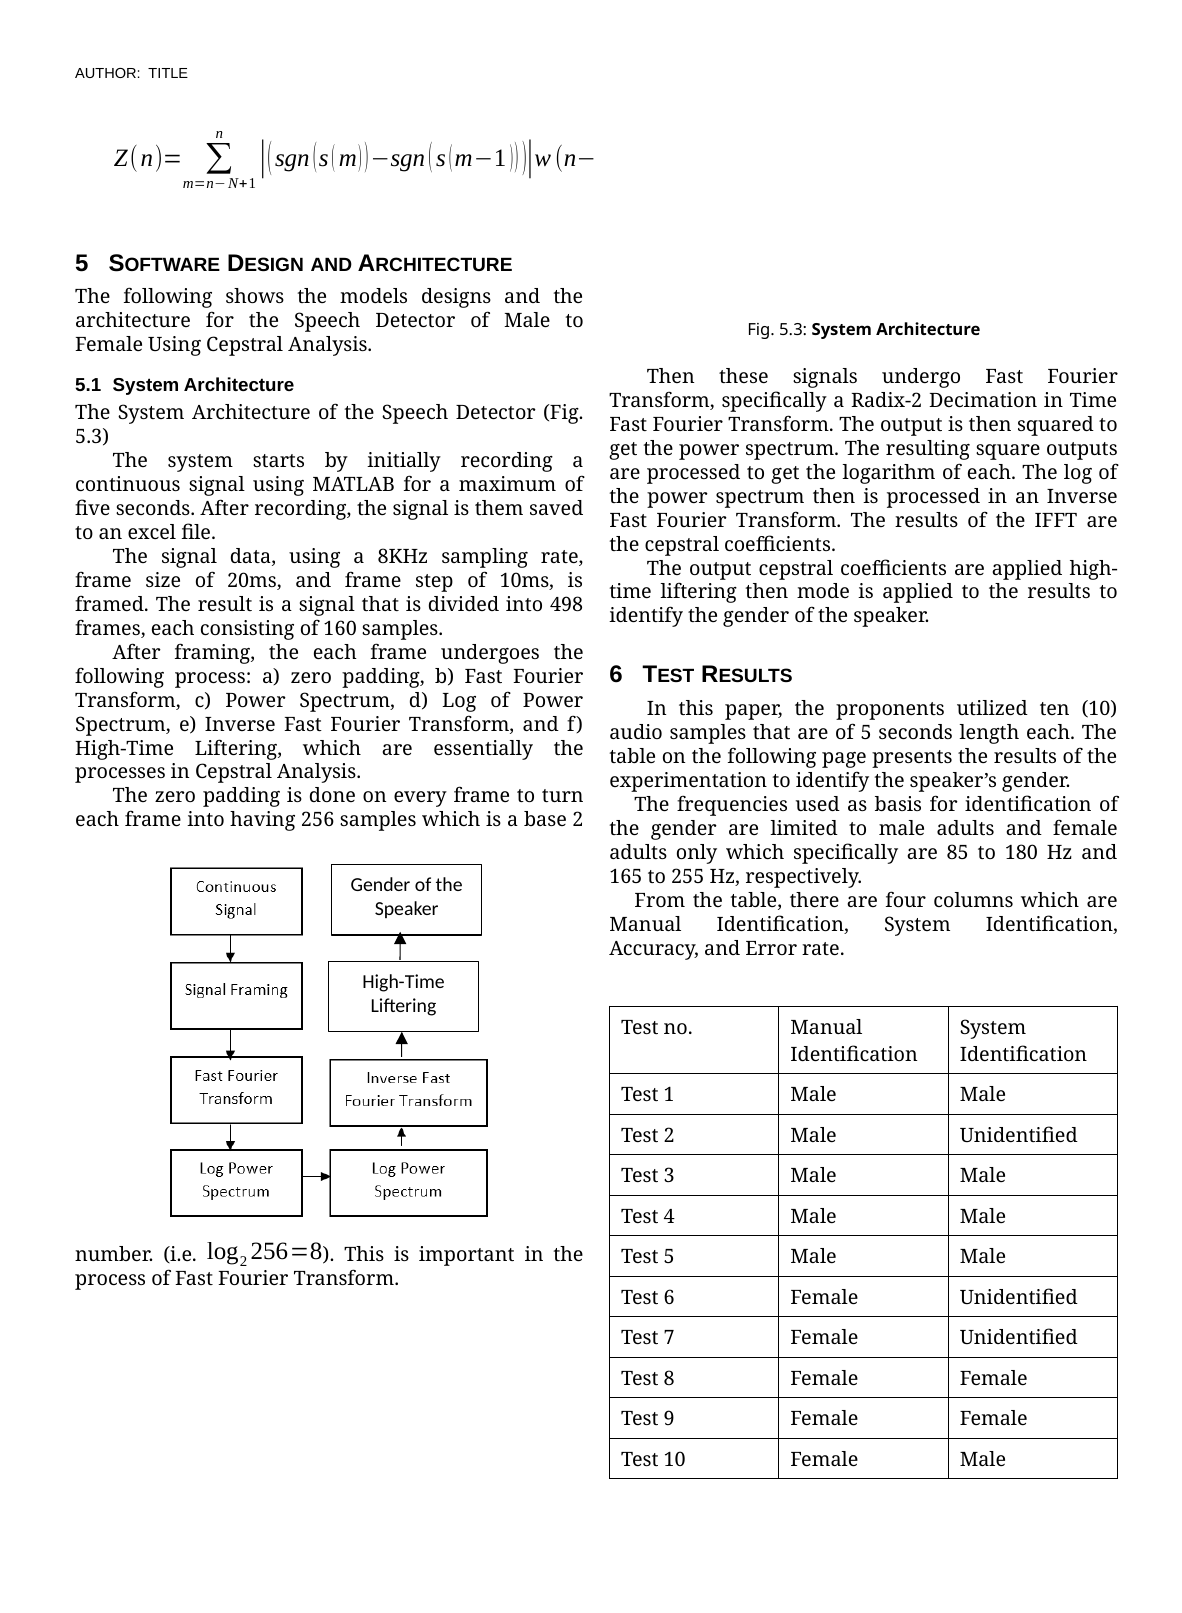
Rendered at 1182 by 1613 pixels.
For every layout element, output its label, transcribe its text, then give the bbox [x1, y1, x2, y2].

text The system starts by initially recording a continuous signal using MATLAB for a maximum of five seconds. After recording, the signal is them saved to an excel file. [75, 448, 584, 544]
table_cell Male [779, 1155, 948, 1195]
table_cell Male [949, 1074, 1117, 1114]
table_cell Unidentified [949, 1317, 1117, 1357]
subtitle 5.1 System Architecture [75, 373, 584, 396]
text The signal data, using a 8KHz sampling rate, frame size of 20ms, and frame step of 10ms, is framed. The result is a signal that is divided into 498 frames, each consisting of 160 samples. [75, 544, 584, 640]
table_cell Female [949, 1398, 1117, 1438]
table_cell Female [779, 1317, 948, 1357]
table_cell Test 3 [610, 1155, 778, 1195]
table_cell Male [949, 1236, 1117, 1276]
text The frequencies used as basis for identification of the gender are limited to male adults and female adults only which specifically are 85 to 180 Hz and 165 to 255 Hz, respectively. [609, 792, 1118, 888]
subtitle 6 Test Results [609, 661, 1118, 688]
table_cell Test 7 [610, 1317, 778, 1357]
table_cell Female [949, 1358, 1117, 1397]
table_cell Male [779, 1196, 948, 1235]
text The following shows the models designs and the architecture for the Speech Detector of Male to Female Using Cepstral Analysis. [75, 285, 584, 357]
table_cell Male [779, 1115, 948, 1154]
table_cell Female [779, 1398, 948, 1438]
table_cell Test 9 [610, 1398, 778, 1438]
table_cell Test 8 [610, 1358, 778, 1397]
table_cell Male [949, 1439, 1117, 1478]
table_cell Test 10 [610, 1439, 778, 1478]
table_header System Identification [949, 1007, 1117, 1073]
text From the table, there are four columns which are Manual Identification, System Identification, Accuracy, and Error rate. [609, 888, 1118, 960]
table_cell Female [779, 1439, 948, 1478]
table_cell Male [779, 1074, 948, 1114]
text After framing, the each frame undergoes the following process: a) zero padding, b) Fast Fourier Transform, c) Power Spectrum, d) Log of Power Spectrum, e) Inverse Fast Fourier Transform, and f) High-Time Liftering, which are essentially the processes in Cepstral Analysis. [75, 640, 584, 784]
table_cell Test 4 [610, 1196, 778, 1235]
text The System Architecture of the Speech Detector (Fig. 5.3) [75, 400, 584, 448]
picture [146, 850, 507, 1242]
table_cell Test 1 [610, 1074, 778, 1114]
text Fig. 5.3: System Architecture [609, 316, 1118, 340]
text The output cepstral coefficients are applied high-time liftering then mode is applied to the results to identify the gender of the speaker. [609, 556, 1118, 628]
table_cell Male [949, 1196, 1117, 1235]
table_cell Test 5 [610, 1236, 778, 1276]
text In this paper, the proponents utilized ten (10) audio samples that are of 5 seconds length each. The table on the following page presents the results of the experimentation to identify the speaker’s gender. [609, 696, 1118, 792]
table_cell Female [779, 1358, 948, 1397]
table_cell Test 2 [610, 1115, 778, 1154]
text Then these signals undergo Fast Fourier Transform, specifically a Radix-2 Decimation in Time Fast Fourier Transform. The output is then squared to get the power spectrum. The resulting square outputs are processed to get the logarithm of each. The log of the power spectrum then is processed in an Inverse Fast Fourier Transform. The results of the IFFT are the cepstral coefficients. [609, 364, 1118, 556]
table_cell Unidentified [949, 1277, 1117, 1316]
table_cell Male [779, 1236, 948, 1276]
table_cell Female [779, 1277, 948, 1316]
table_header Test no. [610, 1007, 778, 1073]
table_cell Test 6 [610, 1277, 778, 1316]
table_cell Male [949, 1155, 1117, 1195]
subtitle 5 Software Design and Architecture [75, 249, 584, 276]
table_cell Unidentified [949, 1115, 1117, 1154]
table_header Manual Identification [779, 1007, 948, 1073]
